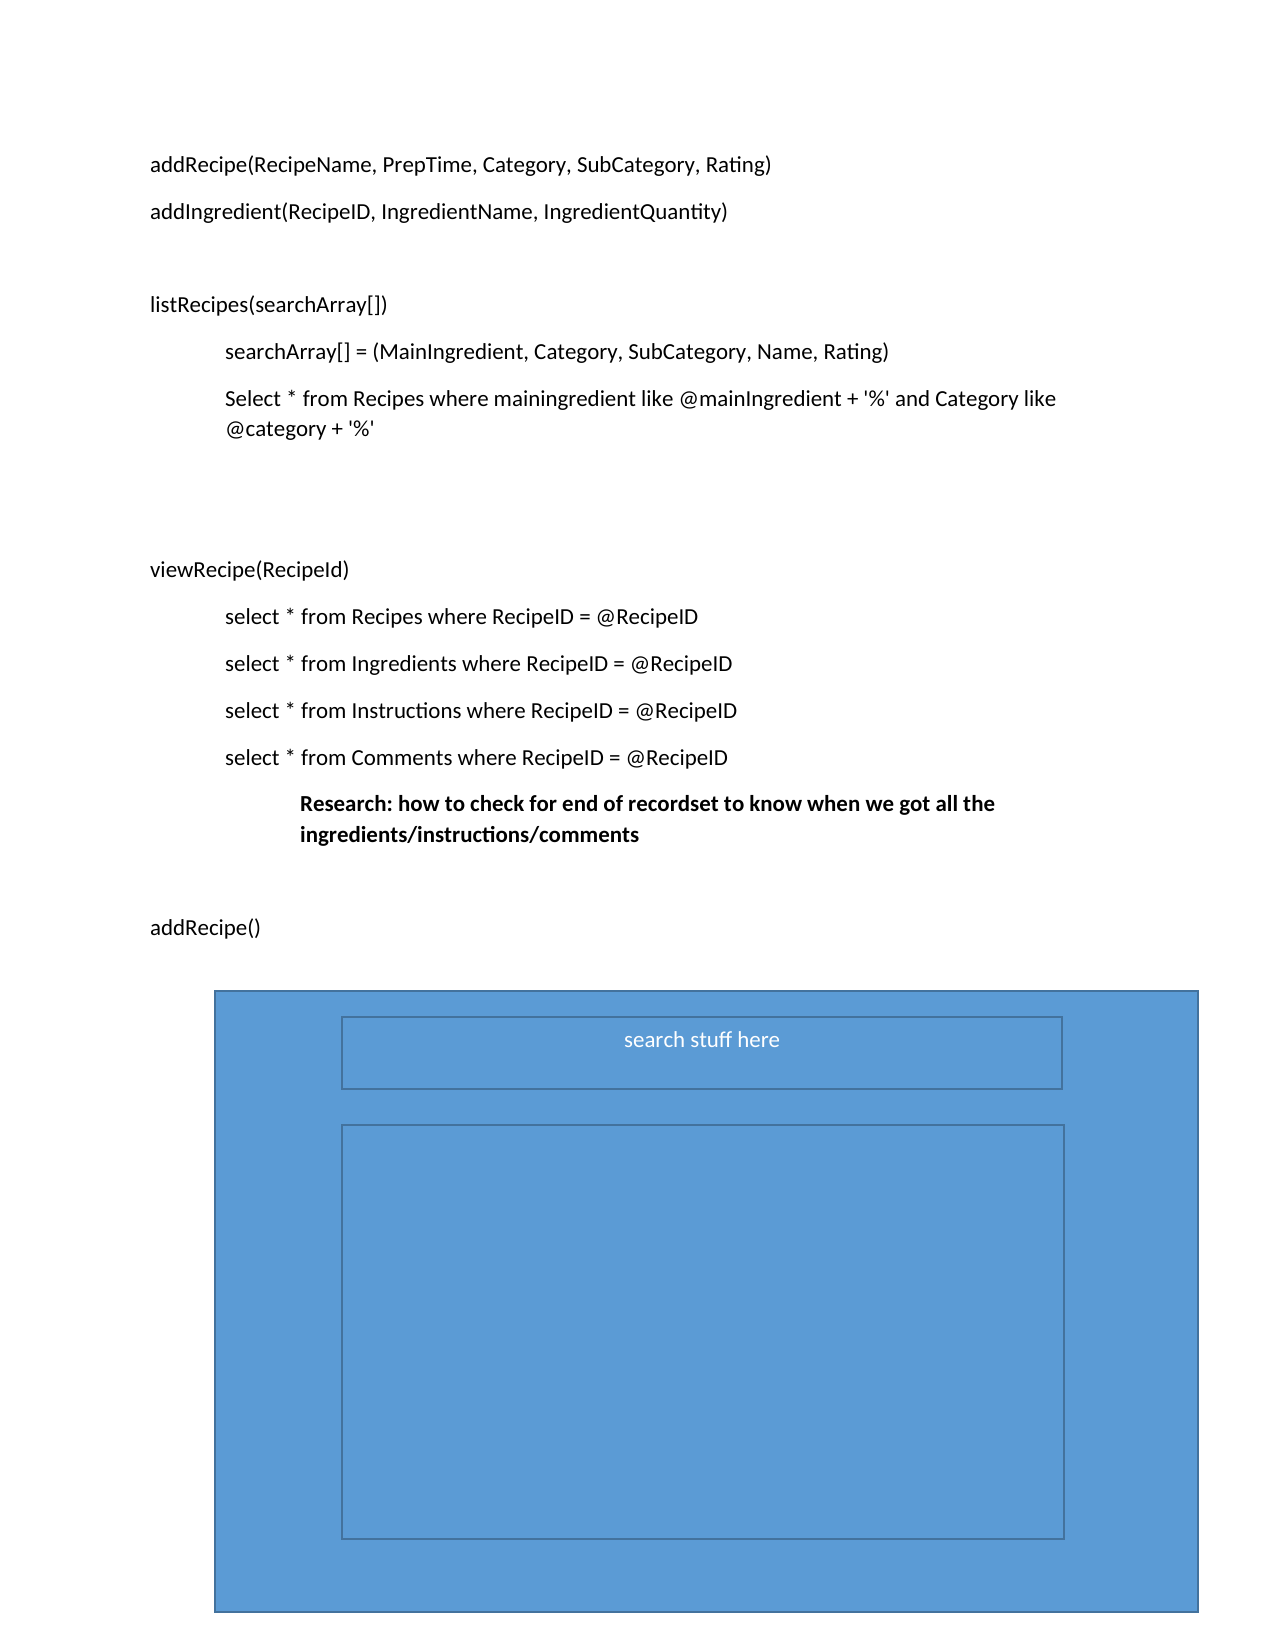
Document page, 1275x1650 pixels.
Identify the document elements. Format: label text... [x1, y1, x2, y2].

text Research: how to check for end of recordset to know when we got all the ingredients/instructions/comments [300, 789, 1125, 848]
text select * from Ingredients where RecipeID = @RecipeID [150, 649, 1125, 677]
text addRecipe(RecipeName, PrepTime, Category, SubCategory, Rating) [150, 150, 1125, 178]
text Select * from Recipes where mainingredient like @mainIngredient + '%' and Category like @category + '%' [225, 384, 1125, 443]
text select * from Recipes where RecipeID = @RecipeID [150, 602, 1125, 630]
text listRecipes(searchArray[]) [150, 291, 1125, 319]
text addIngredient(RecipeID, IngredientName, IngredientQuantity) [150, 197, 1125, 225]
text searchArray[] = (MainIngredient, Category, SubCategory, Name, Rating) [150, 337, 1125, 366]
text select * from Comments where RecipeID = @RecipeID [150, 743, 1125, 771]
text select * from Instructions where RecipeID = @RecipeID [150, 696, 1125, 724]
text viewRecipe(RecipeId) [150, 555, 1125, 583]
text addRecipe() [150, 913, 1125, 942]
